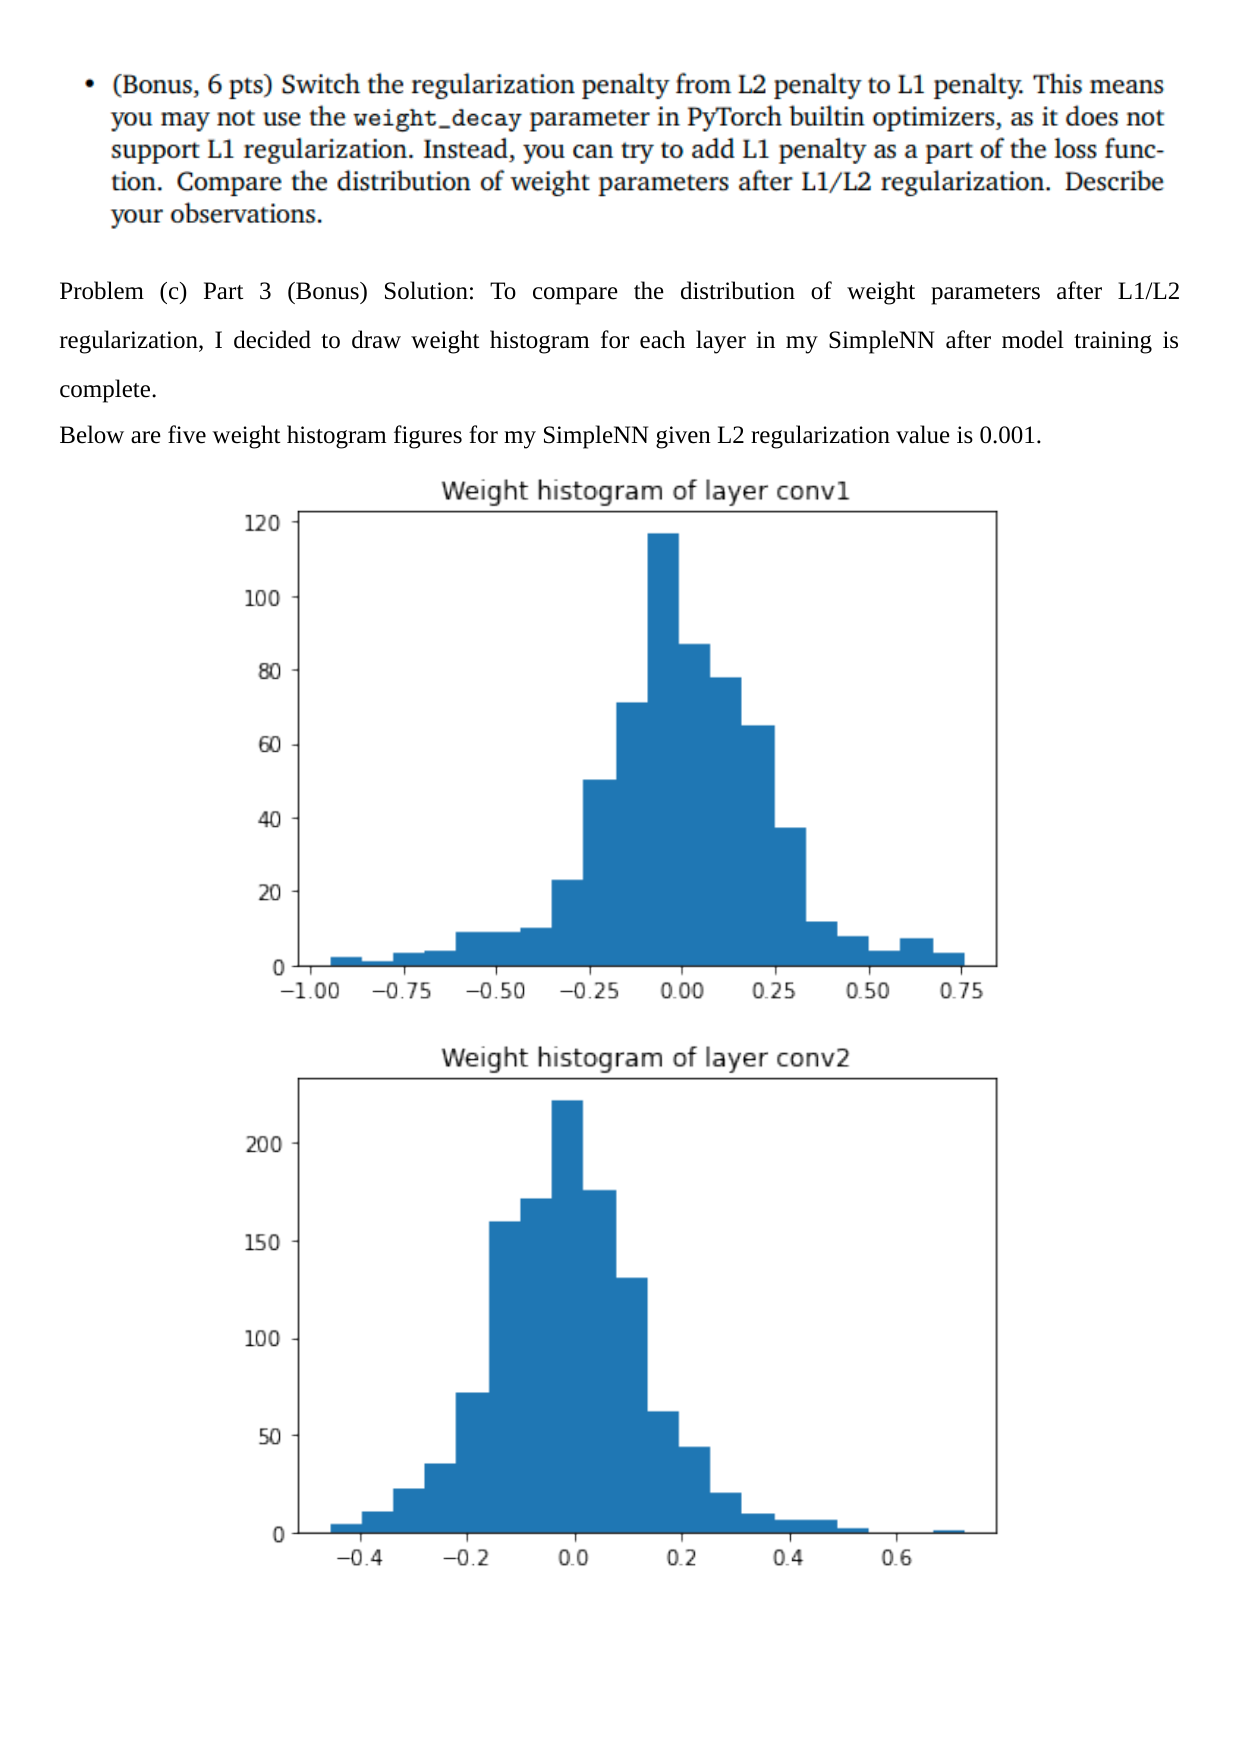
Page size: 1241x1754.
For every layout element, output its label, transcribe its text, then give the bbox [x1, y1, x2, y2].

picture [59, 64, 1182, 242]
picture [230, 465, 1011, 1016]
picture [230, 1033, 1011, 1583]
text Problem (c) Part 3 (Bonus) Solution: To compare the distribution of weight parameters after L1/L2 regularization, I decided to draw weight histogram for each layer in my SimpleNN after model training is complete. [59, 274, 1181, 404]
text Below are five weight histogram figures for my SimpleNN given L2 regularization value is 0.001. [59, 419, 1181, 451]
